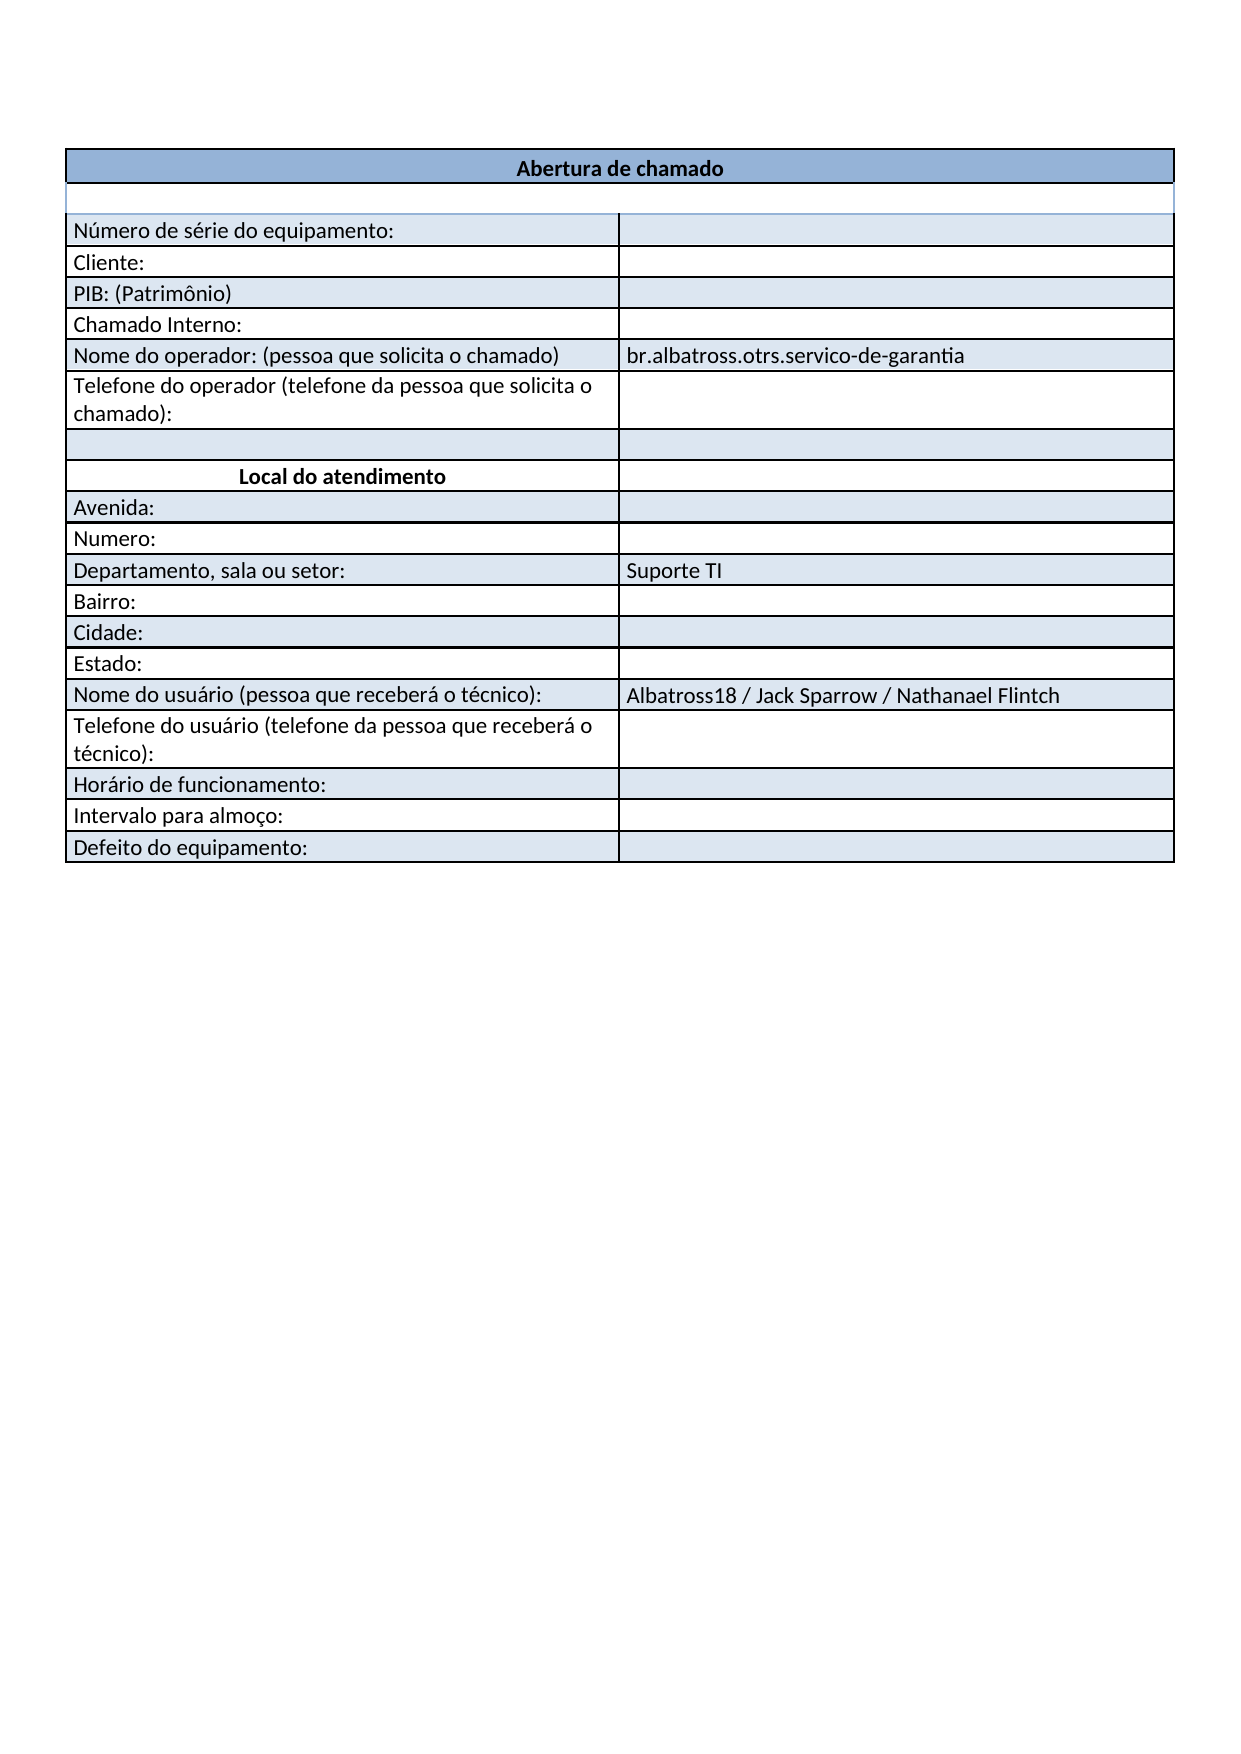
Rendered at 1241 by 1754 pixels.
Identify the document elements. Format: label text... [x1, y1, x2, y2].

table_cell [620, 461, 1173, 490]
table_cell Numero: [67, 524, 618, 553]
table_cell [620, 492, 1173, 521]
table_cell Chamado Interno: [67, 309, 618, 338]
table_cell Avenida: [67, 492, 618, 521]
table_cell Horário de funcionamento: [67, 769, 618, 798]
table_cell Estado: [67, 649, 618, 678]
table_cell [620, 711, 1173, 767]
table_cell [619, 184, 1173, 213]
table_cell Defeito do equipamento: [67, 832, 618, 861]
table_cell [620, 430, 1173, 459]
table_cell Número de série do equipamento: [67, 215, 618, 244]
table_cell Telefone do usuário (telefone da pessoa que receberá o técnico): [67, 711, 618, 767]
table_cell br.albatross.otrs.servico-de-garantia [620, 340, 1173, 369]
table_cell Nome do usuário (pessoa que receberá o técnico): [67, 680, 618, 709]
table_cell [620, 372, 1173, 428]
table_cell Cidade: [67, 617, 618, 646]
table_cell [620, 586, 1173, 615]
table_header Abertura de chamado [67, 150, 1173, 182]
table_cell Intervalo para almoço: [67, 800, 618, 829]
table_cell [620, 832, 1173, 861]
table_cell Telefone do operador (telefone da pessoa que solicita o chamado): [67, 372, 618, 428]
table_cell [620, 524, 1173, 553]
table_cell [67, 184, 619, 213]
table_cell Suporte TI [620, 555, 1173, 584]
table_cell [620, 247, 1173, 276]
table_cell Local do atendimento [67, 461, 618, 490]
table_cell [620, 800, 1173, 829]
table_cell [620, 309, 1173, 338]
table_cell [620, 215, 1173, 244]
table_cell [620, 769, 1173, 798]
table_cell Nome do operador: (pessoa que solicita o chamado) [67, 340, 618, 369]
table_cell [620, 649, 1173, 678]
table_cell Departamento, sala ou setor: [67, 555, 618, 584]
table_cell Bairro: [67, 586, 618, 615]
table_cell [620, 278, 1173, 307]
table_cell [620, 617, 1173, 646]
table_cell PIB: (Patrimônio) [67, 278, 618, 307]
table_cell Albatross18 / Jack Sparrow / Nathanael Flintch [620, 680, 1173, 709]
table_cell Cliente: [67, 247, 618, 276]
table_cell [67, 430, 618, 459]
